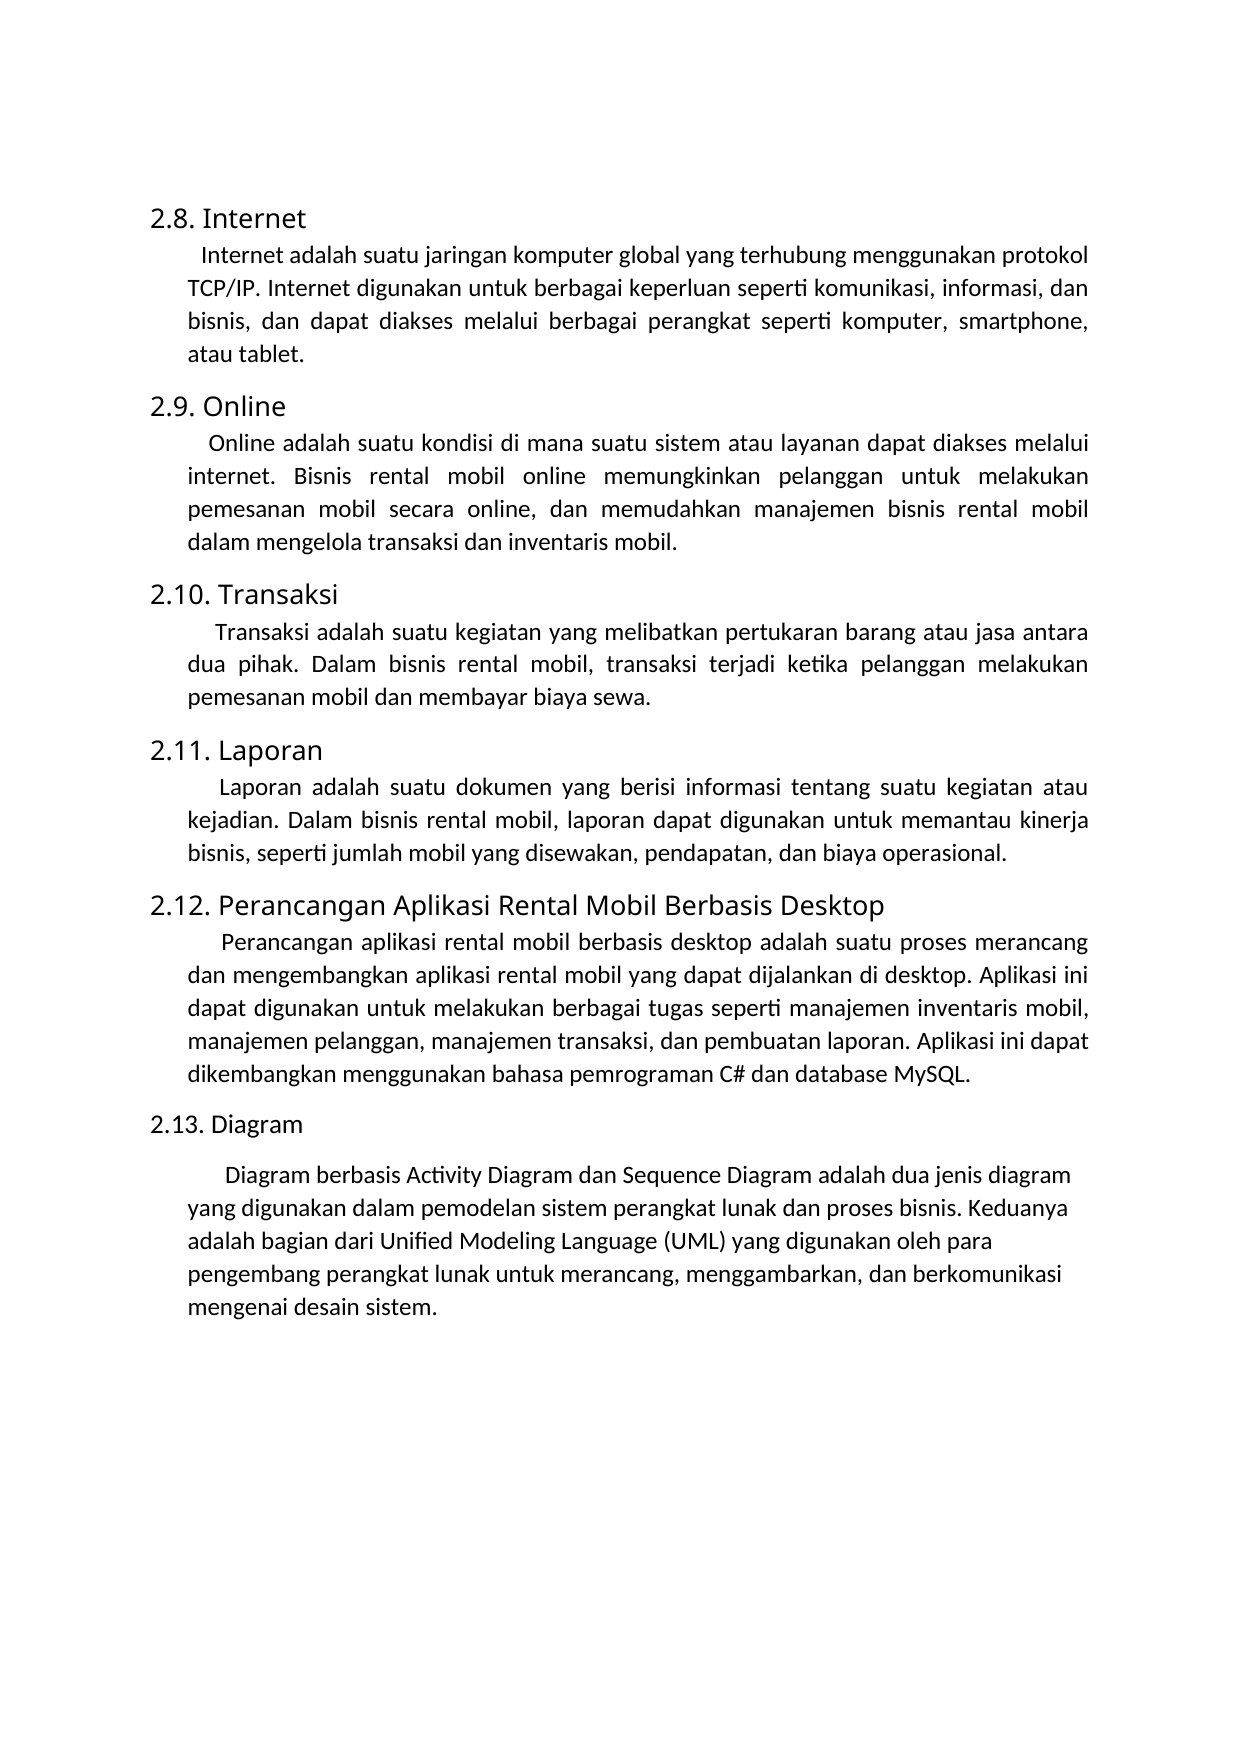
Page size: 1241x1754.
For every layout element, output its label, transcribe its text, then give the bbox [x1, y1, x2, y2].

text Internet adalah suatu jaringan komputer global yang terhubung menggunakan protokol TCP/IP. Internet digunakan untuk berbagai keperluan seperti komunikasi, informasi, dan bisnis, dan dapat diakses melalui berbagai perangkat seperti komputer, smartphone, atau tablet. [150, 239, 1090, 369]
text Transaksi adalah suatu kegiatan yang melibatkan pertukaran barang atau jasa antara dua pihak. Dalam bisnis rental mobil, transaksi terjadi ketika pelanggan melakukan pemesanan mobil dan membayar biaya sewa. [150, 616, 1090, 712]
subtitle 2.12. Perancangan Aplikasi Rental Mobil Berbasis Desktop [150, 886, 1090, 923]
text Perancangan aplikasi rental mobil berbasis desktop adalah suatu proses merancang dan mengembangkan aplikasi rental mobil yang dapat dijalankan di desktop. Aplikasi ini dapat digunakan untuk melakukan berbagai tugas seperti manajemen inventaris mobil, manajemen pelanggan, manajemen transaksi, dan pembuatan laporan. Aplikasi ini dapat dikembangkan menggunakan bahasa pemrograman C# dan database MySQL. [150, 926, 1090, 1088]
text Diagram berbasis Activity Diagram dan Sequence Diagram adalah dua jenis diagram yang digunakan dalam pemodelan sistem perangkat lunak dan proses bisnis. Keduanya adalah bagian dari Unified Modeling Language (UML) yang digunakan oleh para pengembang perangkat lunak untuk merancang, menggambarkan, dan berkomunikasi mengenai desain sistem. [187, 1159, 1090, 1322]
subtitle 2.10. Transaksi [150, 576, 1090, 613]
text Online adalah suatu kondisi di mana suatu sistem atau layanan dapat diakses melalui internet. Bisnis rental mobil online memungkinkan pelanggan untuk melakukan pemesanan mobil secara online, dan memudahkan manajemen bisnis rental mobil dalam mengelola transaksi dan inventaris mobil. [150, 427, 1090, 557]
text Laporan adalah suatu dokumen yang berisi informasi tentang suatu kegiatan atau kejadian. Dalam bisnis rental mobil, laporan dapat digunakan untuk memantau kinerja bisnis, seperti jumlah mobil yang disewakan, pendapatan, dan biaya operasional. [150, 771, 1090, 867]
text 2.13. Diagram [150, 1107, 1090, 1140]
subtitle 2.11. Laporan [150, 731, 1090, 768]
subtitle 2.9. Online [150, 388, 1090, 424]
subtitle 2.8. Internet [150, 199, 1090, 236]
